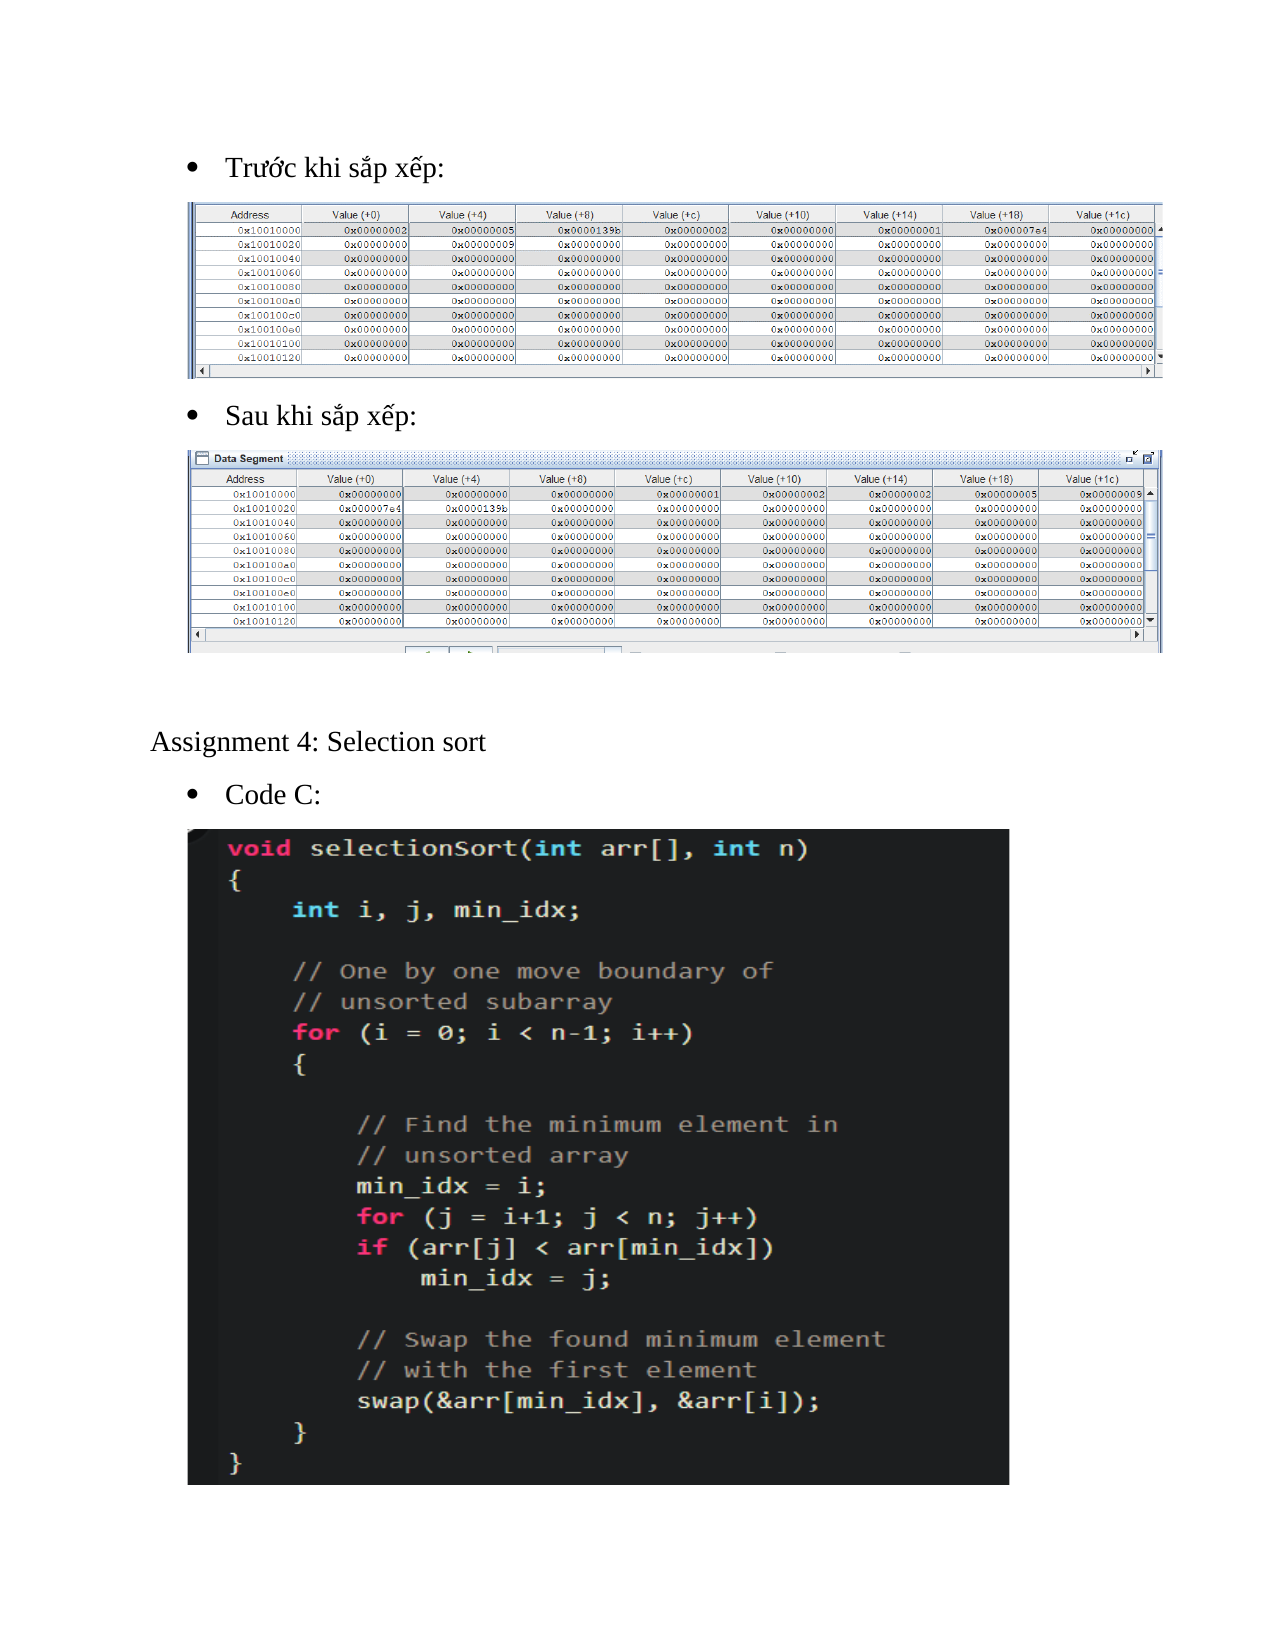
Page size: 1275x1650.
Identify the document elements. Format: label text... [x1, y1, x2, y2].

list Sau khi sắp xếp: [187, 398, 1125, 432]
list Code C: [187, 777, 1125, 810]
picture [187, 450, 1163, 653]
picture [187, 829, 1010, 1485]
list Trước khi sắp xếp: [187, 150, 1125, 184]
text Assignment 4: Selection sort [150, 724, 1125, 757]
picture [187, 202, 1163, 379]
